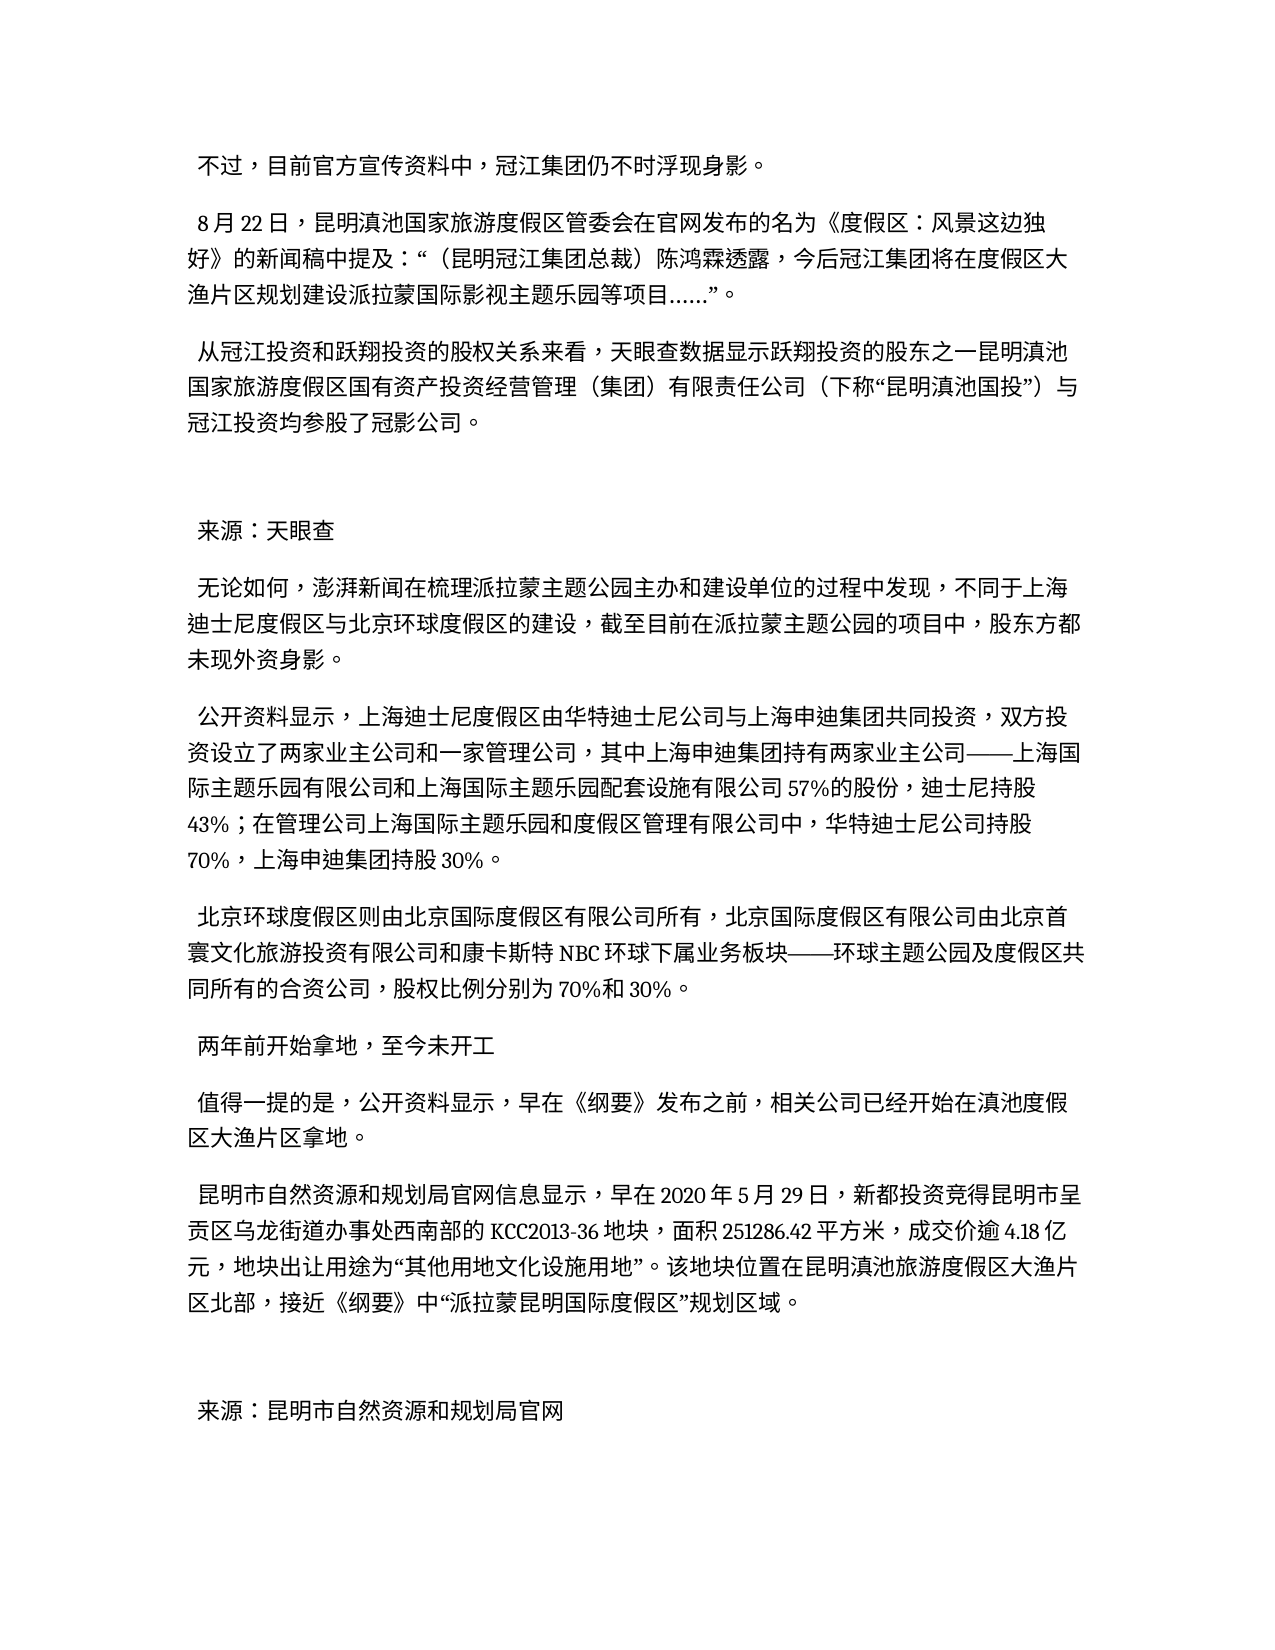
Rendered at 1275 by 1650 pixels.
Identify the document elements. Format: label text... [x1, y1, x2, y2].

text 两年前开始拿地，至今未开工 [187, 1030, 1087, 1061]
text 值得一提的是，公开资料显示，早在《纲要》发布之前，相关公司已经开始在滇池度假区大渔片区拿地。 [187, 1086, 1087, 1154]
text 北京环球度假区则由北京国际度假区有限公司所有，北京国际度假区有限公司由北京首寰文化旅游投资有限公司和康卡斯特NBC环球下属业务板块——环球主题公园及度假区共同所有的合资公司，股权比例分别为70%和30%。 [187, 901, 1087, 1004]
text 不过，目前官方宣传资料中，冠江集团仍不时浮现身影。 [187, 150, 1087, 181]
text 来源：昆明市自然资源和规划局官网 [187, 1395, 1087, 1426]
text 8月22日，昆明滇池国家旅游度假区管委会在官网发布的名为《度假区：风景这边独好》的新闻稿中提及：“（昆明冠江集团总裁）陈鸿霖透露，今后冠江集团将在度假区大渔片区规划建设派拉蒙国际影视主题乐园等项目……”。 [187, 207, 1087, 310]
text 昆明市自然资源和规划局官网信息显示，早在2020年5月29日，新都投资竞得昆明市呈贡区乌龙街道办事处西南部的KCC2013-36地块，面积251286.42平方米，成交价逾4.18亿元，地块出让用途为“其他用地文化设施用地”。该地块位置在昆明滇池旅游度假区大渔片区北部，接近《纲要》中“派拉蒙昆明国际度假区”规划区域。 [187, 1179, 1087, 1318]
text 从冠江投资和跃翔投资的股权关系来看，天眼查数据显示跃翔投资的股东之一昆明滇池国家旅游度假区国有资产投资经营管理（集团）有限责任公司（下称“昆明滇池国投”）与冠江投资均参股了冠影公司。 [187, 335, 1087, 438]
text 无论如何，澎湃新闻在梳理派拉蒙主题公园主办和建设单位的过程中发现，不同于上海迪士尼度假区与北京环球度假区的建设，截至目前在派拉蒙主题公园的项目中，股东方都未现外资身影。 [187, 572, 1087, 675]
text 公开资料显示，上海迪士尼度假区由华特迪士尼公司与上海申迪集团共同投资，双方投资设立了两家业主公司和一家管理公司，其中上海申迪集团持有两家业主公司——上海国际主题乐园有限公司和上海国际主题乐园配套设施有限公司57%的股份，迪士尼持股43%；在管理公司上海国际主题乐园和度假区管理有限公司中，华特迪士尼公司持股70%，上海申迪集团持股30%。 [187, 701, 1087, 876]
text 来源：天眼查 [187, 515, 1087, 546]
